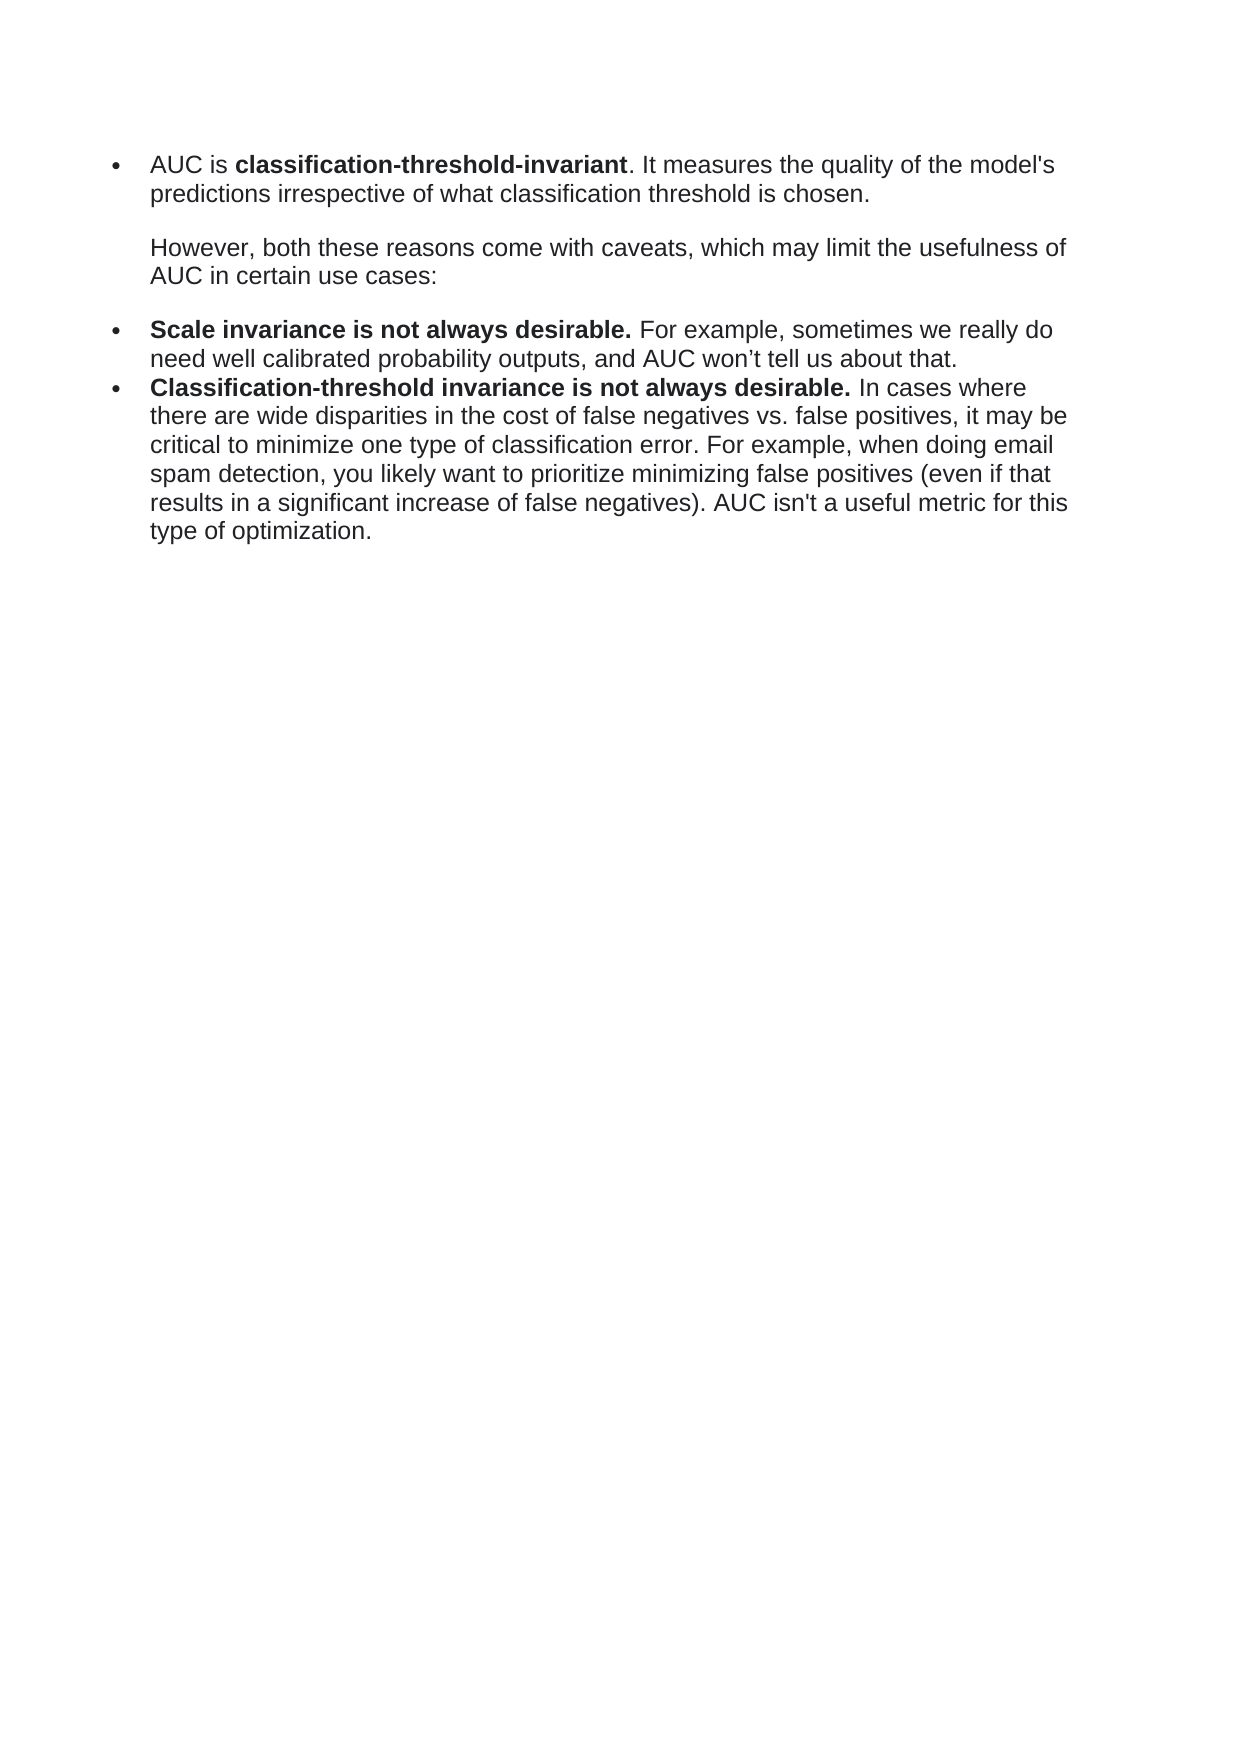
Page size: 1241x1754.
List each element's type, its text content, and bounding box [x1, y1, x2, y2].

list Scale invariance is not always desirable. For example, sometimes we really do need well calibrated probability outputs, and AUC won’t tell us about that. [112, 315, 1090, 372]
list Classification-threshold invariance is not always desirable. In cases where there are wide disparities in the cost of false negatives vs. false positives, it may be critical to minimize one type of classification error. For example, when doing email spam detection, you likely want to prioritize minimizing false positives (even if that results in a significant increase of false negatives). AUC isn't a useful metric for this type of optimization. [112, 372, 1090, 545]
list AUC is classification-threshold-invariant. It measures the quality of the model's predictions irrespective of what classification threshold is chosen. [112, 150, 1090, 207]
text However, both these reasons come with caveats, which may limit the usefulness of AUC in certain use cases: [150, 232, 1090, 290]
